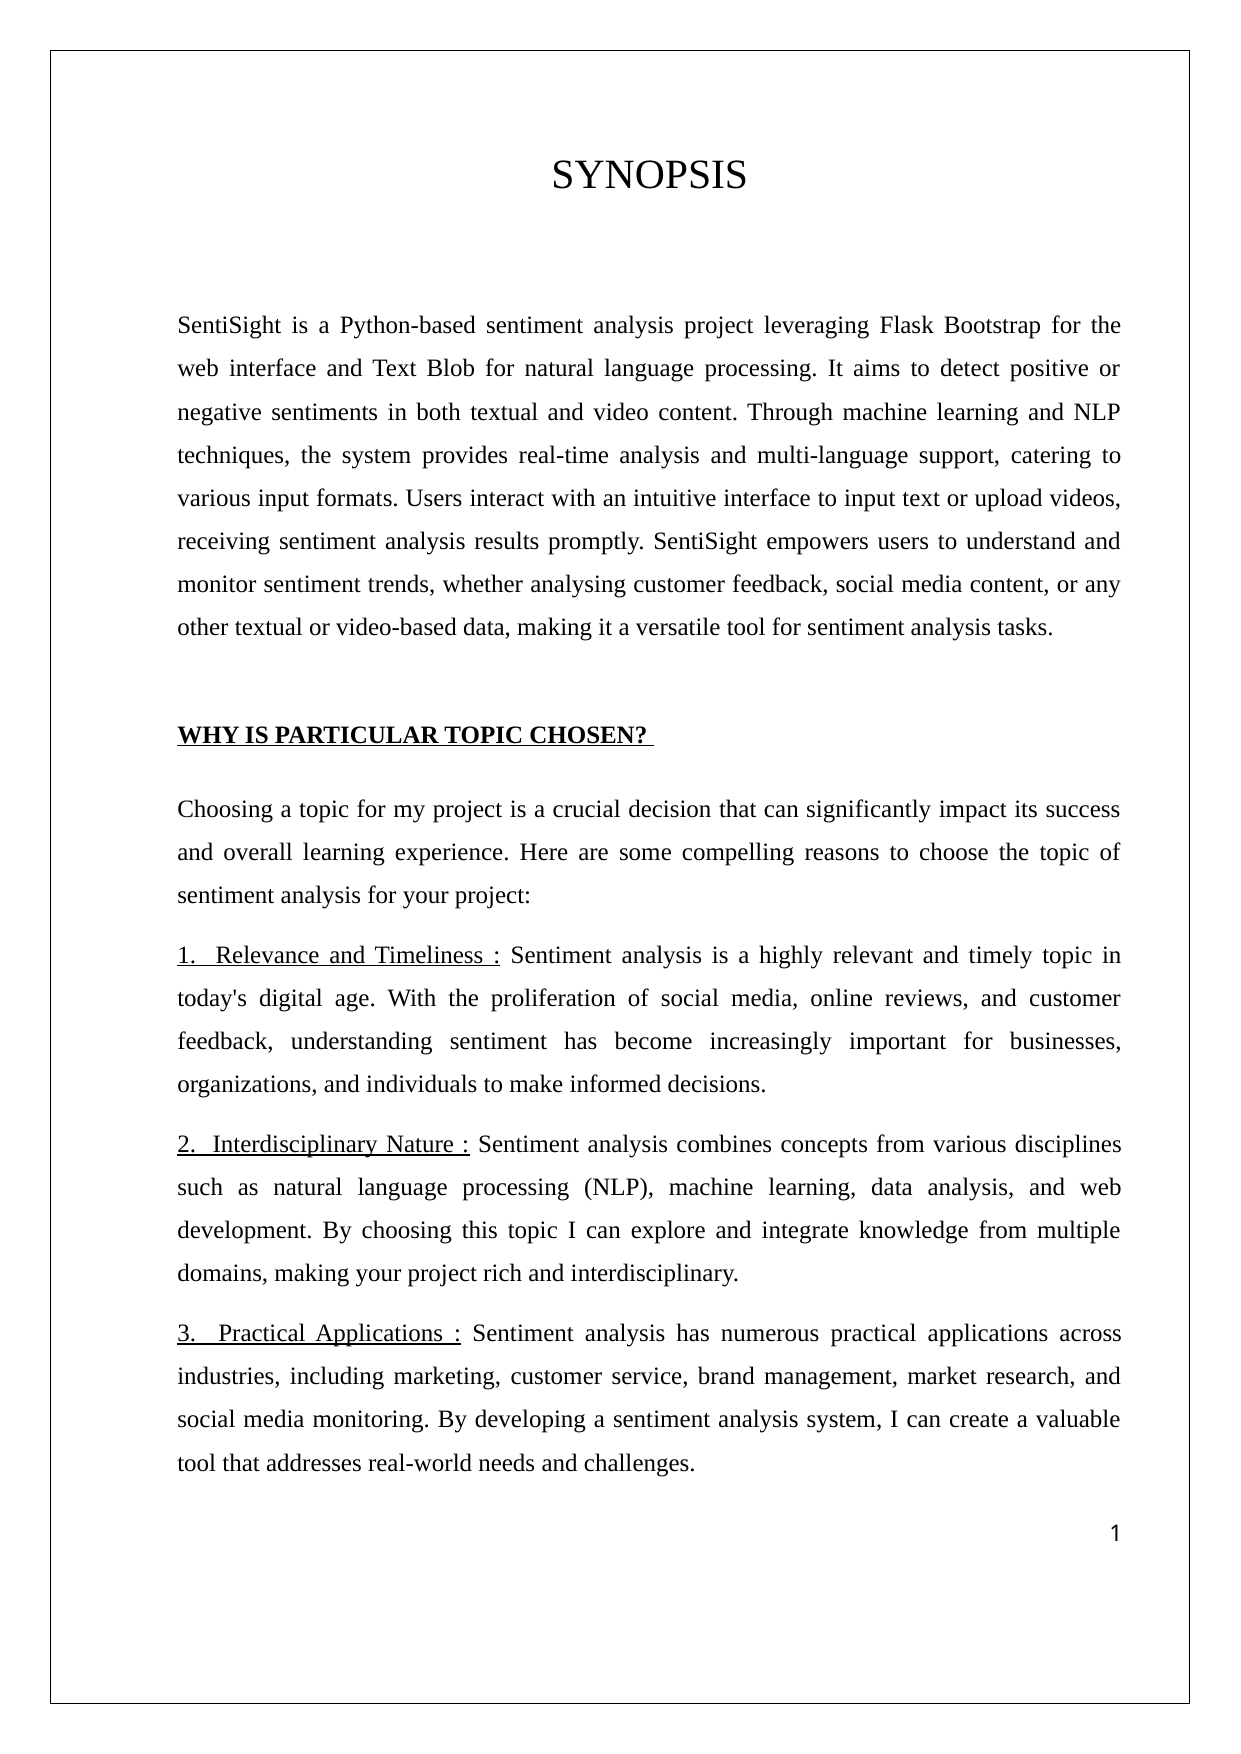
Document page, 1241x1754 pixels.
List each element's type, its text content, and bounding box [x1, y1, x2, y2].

text 3. Practical Applications : Sentiment analysis has numerous practical applications across industries, including marketing, customer service, brand management, market research, and social media monitoring. By developing a sentiment analysis system, I can create a valuable tool that addresses real-world needs and challenges. [177, 1318, 1122, 1476]
text SYNOPSIS [177, 150, 1122, 198]
text 1. Relevance and Timeliness : Sentiment analysis is a highly relevant and timely topic in today's digital age. With the proliferation of social media, online reviews, and customer feedback, understanding sentiment has become increasingly important for businesses, organizations, and individuals to make informed decisions. [177, 940, 1122, 1098]
text WHY IS PARTICULAR TOPIC CHOSEN? [177, 720, 1122, 748]
text SentiSight is a Python-based sentiment analysis project leveraging Flask Bootstrap for the web interface and Text Blob for natural language processing. It aims to detect positive or negative sentiments in both textual and video content. Through machine learning and NLP techniques, the system provides real-time analysis and multi-language support, catering to various input formats. Users interact with an intuitive interface to input text or upload videos, receiving sentiment analysis results promptly. SentiSight empowers users to understand and monitor sentiment trends, whether analysing customer feedback, social media content, or any other textual or video-based data, making it a versatile tool for sentiment analysis tasks. [177, 310, 1122, 641]
text Choosing a topic for my project is a crucial decision that can significantly impact its success and overall learning experience. Here are some compelling reasons to choose the topic of sentiment analysis for your project: [177, 794, 1122, 909]
text 2. Interdisciplinary Nature : Sentiment analysis combines concepts from various disciplines such as natural language processing (NLP), machine learning, data analysis, and web development. By choosing this topic I can explore and integrate knowledge from multiple domains, making your project rich and interdisciplinary. [177, 1129, 1122, 1287]
